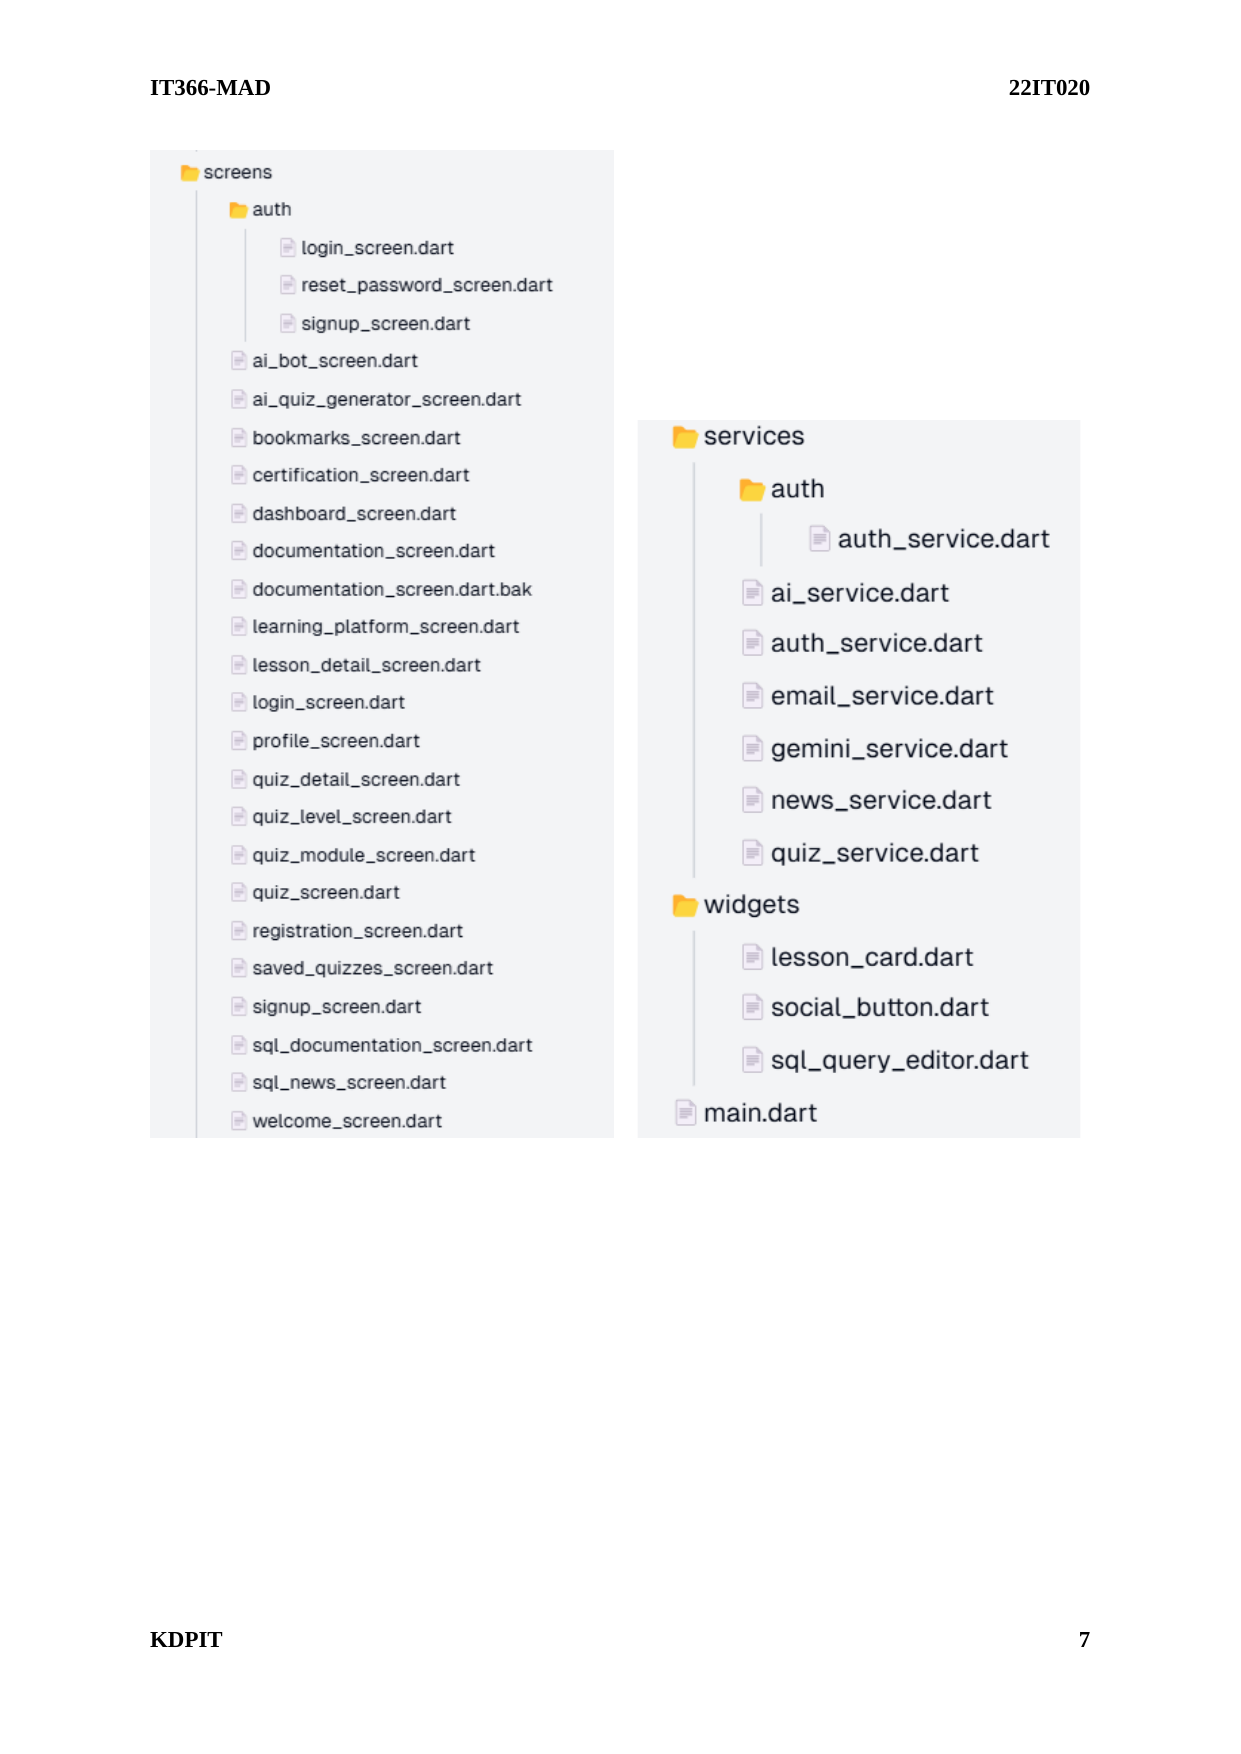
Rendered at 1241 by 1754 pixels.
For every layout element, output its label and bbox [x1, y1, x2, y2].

picture [637, 420, 1081, 1138]
picture [150, 150, 614, 1138]
